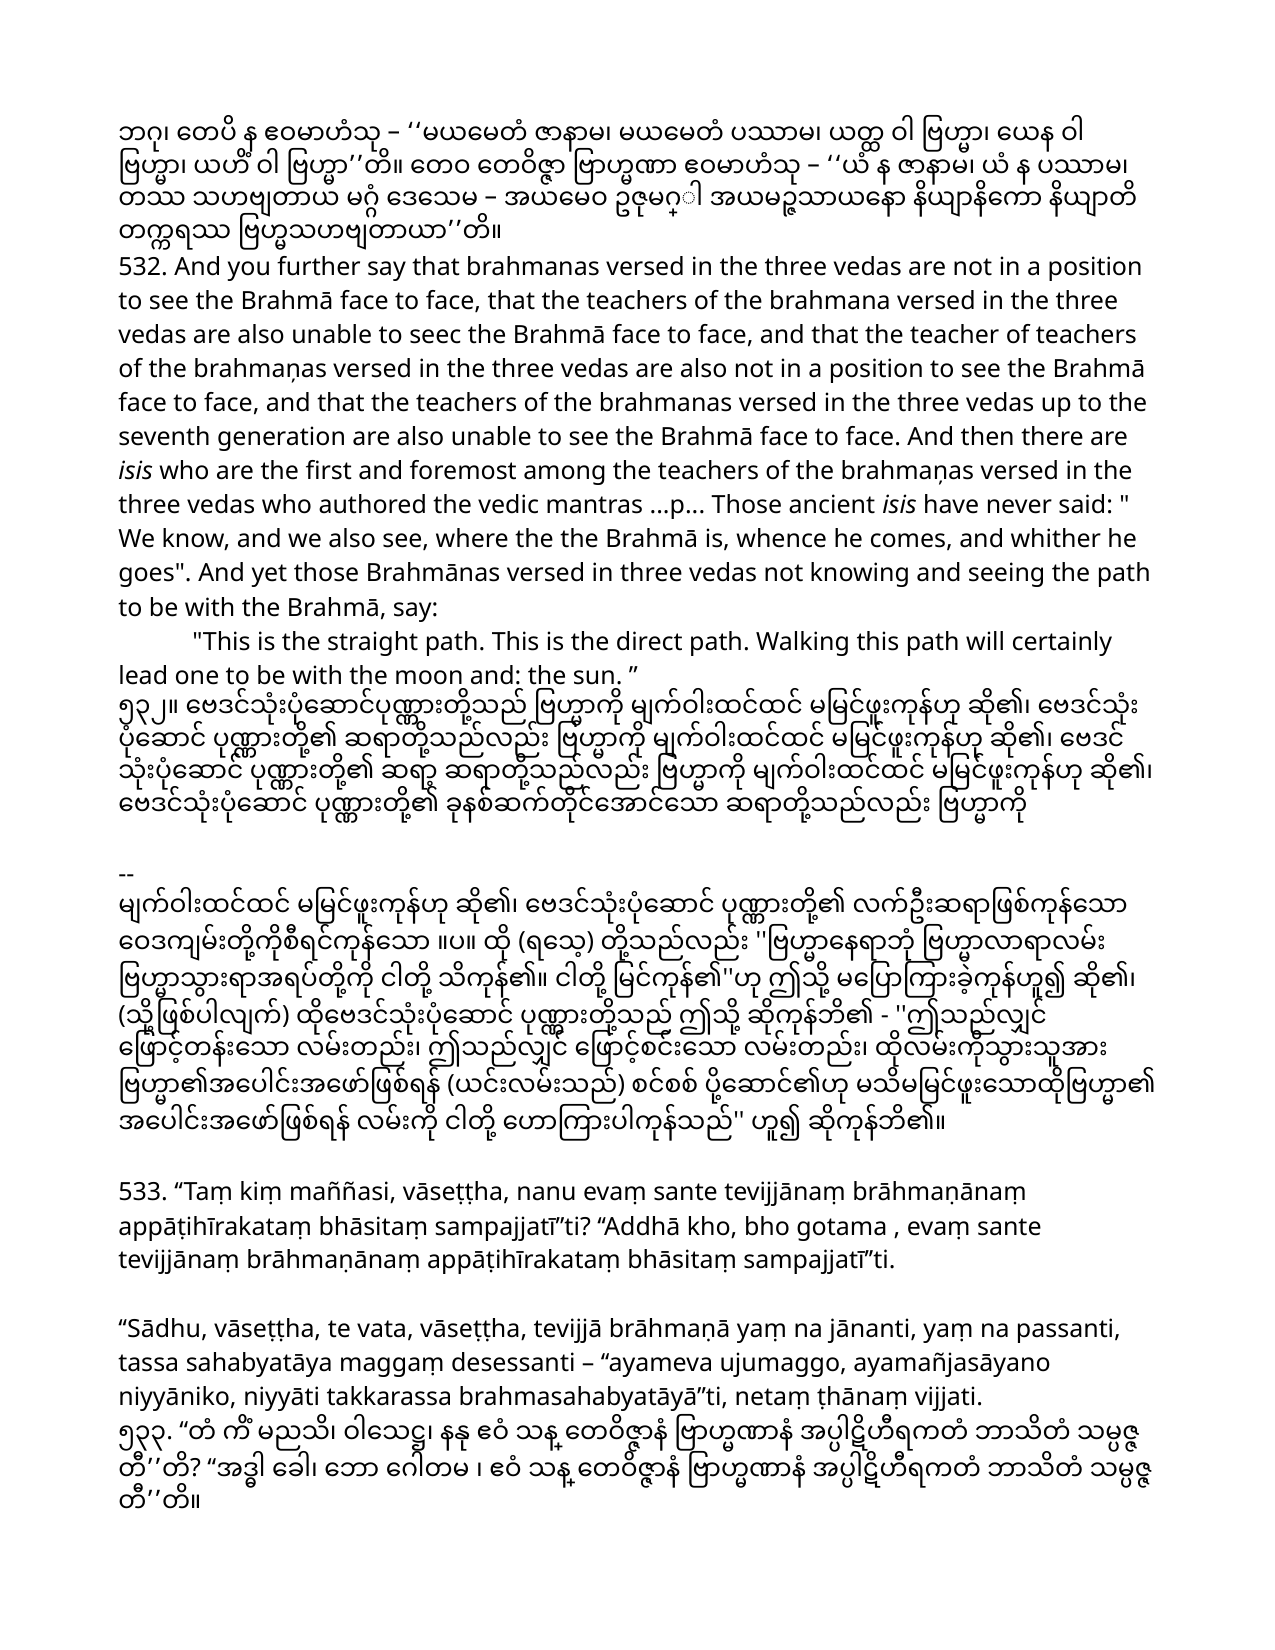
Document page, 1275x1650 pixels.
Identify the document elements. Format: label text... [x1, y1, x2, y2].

text ၅၃၂။ ဗေဒင်သုံးပုံဆောင်ပုဏ္ဏားတို့သည် ဗြဟ္မာကို မျက်ဝါးထင်ထင် မမြင်ဖူးကုန်ဟု ဆို၏၊ ဗေဒင်သုံးပုံဆောင် ပုဏ္ဏားတို့၏ ဆရာတို့သည်လည်း ဗြဟ္မာကို မျက်ဝါးထင်ထင် မမြင်ဖူးကုန်ဟု ဆို၏၊ ဗေဒင်သုံးပုံဆောင် ပုဏ္ဏားတို့၏ ဆရာ့ ဆရာတို့သည်လည်း ဗြဟ္မာကို မျက်ဝါးထင်ထင် မမြင်ဖူးကုန်ဟု ဆို၏၊ ဗေဒင်သုံးပုံဆောင် ပုဏ္ဏားတို့၏ ခုနစ်ဆက်တိုင်အောင်သော ဆရာတို့သည်လည်း ဗြဟ္မာကို [118, 691, 1157, 822]
text မျက်ဝါးထင်ထင် မမြင်ဖူးကုန်ဟု ဆို၏၊ ဗေဒင်သုံးပုံဆောင် ပုဏ္ဏားတို့၏ လက်ဦးဆရာဖြစ်ကုန်သော ဝေဒကျမ်းတို့ကိုစီရင်ကုန်သော ။ပ။ ထို (ရသေ့) တို့သည်လည်း ''ဗြဟ္မာနေရာဘုံ ဗြဟ္မာလာရာလမ်း ဗြဟ္မာသွားရာအရပ်တို့ကို ငါတို့ သိကုန်၏။ ငါတို့ မြင်ကုန်၏''ဟု ဤသို့ မပြောကြားခဲ့ကုန်ဟူ၍ ဆို၏၊ (သို့ဖြစ်ပါလျက်) ထိုဗေဒင်သုံးပုံဆောင် ပုဏ္ဏားတို့သည် ဤသို့ ဆိုကုန်ဘိ၏ - ''ဤသည်လျှင် ဖြောင့်တန်းသော လမ်းတည်း၊ ဤသည်လျှင် ဖြောင့်စင်းသော လမ်းတည်း၊ ထိုလမ်းကိုသွားသူအား ဗြဟ္မာ၏အပေါင်းအဖော်ဖြစ်ရန် (ယင်းလမ်းသည်) စင်စစ် ပို့ဆောင်၏ဟု မသိမမြင်ဖူးသောထိုဗြဟ္မာ၏ အပေါင်းအဖော်ဖြစ်ရန် လမ်းကို ငါတို့ ဟောကြားပါကုန်သည်'' ဟူ၍ ဆိုကုန်ဘိ၏။ [118, 890, 1157, 1140]
text "This is the straight path. This is the direct path. Walking this path will certainly lead one to be with the moon and: the sun. ” [118, 623, 1157, 691]
text ၅၃၃. ‘‘တံ ကိံ မညသိ၊ ဝါသေဋ္ဌ၊ နနု ဧဝံ သန္တေ တေဝိဇ္ဇာနံ ဗြာဟ္မဏာနံ အပ္ပါဋိဟီရကတံ ဘာသိတံ သမ္ပဇ္ဇတီ’’တိ? ‘‘အဒ္ဓါ ခေါ၊ ဘော ဂေါတမ ၊ ဧဝံ သန္တေ တေဝိဇ္ဇာနံ ဗြာဟ္မဏာနံ အပ္ပါဋိဟီရကတံ ဘာသိတံ သမ္ပဇ္ဇတီ’’တိ။ [118, 1412, 1157, 1519]
text 532. And you further say that brahmanas versed in the three vedas are not in a position to see the Brahmā face to face, that the teachers of the brahmana versed in the three vedas are also unable to seec the Brahmā face to face, and that the teacher of teachers of the brahmaņas versed in the three vedas are also not in a position to see the Brahmā face to face, and that the teachers of the brahmanas versed in the three vedas up to the seventh generation are also unable to see the Brahmā face to face. And then there are isis who are the first and foremost among the teachers of the brahmaņas versed in the three vedas who authored the vedic mantras ...p... Those ancient isis have never said: " We know, and we also see, where the the Brahmā is, whence he comes, and whither he goes". And yet those Brahmānas versed in three vedas not knowing and seeing the path to be with the Brahmā, say: [118, 248, 1157, 623]
text 533. ‘‘Taṃ kiṃ maññasi, vāseṭṭha, nanu evaṃ sante tevijjānaṃ brāhmaṇānaṃ appāṭihīrakataṃ bhāsitaṃ sampajjatī’’ti? ‘‘Addhā kho, bho gotama , evaṃ sante tevijjānaṃ brāhmaṇānaṃ appāṭihīrakataṃ bhāsitaṃ sampajjatī’’ti. [118, 1174, 1157, 1276]
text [118, 118, 1157, 248]
text ‘‘Sādhu, vāseṭṭha, te vata, vāseṭṭha, tevijjā brāhmaṇā yaṃ na jānanti, yaṃ na passanti, tassa sahabyatāya maggaṃ desessanti – ‘‘ayameva ujumaggo, ayamañjasāyano niyyāniko, niyyāti takkarassa brahmasahabyatāyā’’ti, netaṃ ṭhānaṃ vijjati. [118, 1310, 1157, 1412]
text -- [118, 856, 1157, 890]
